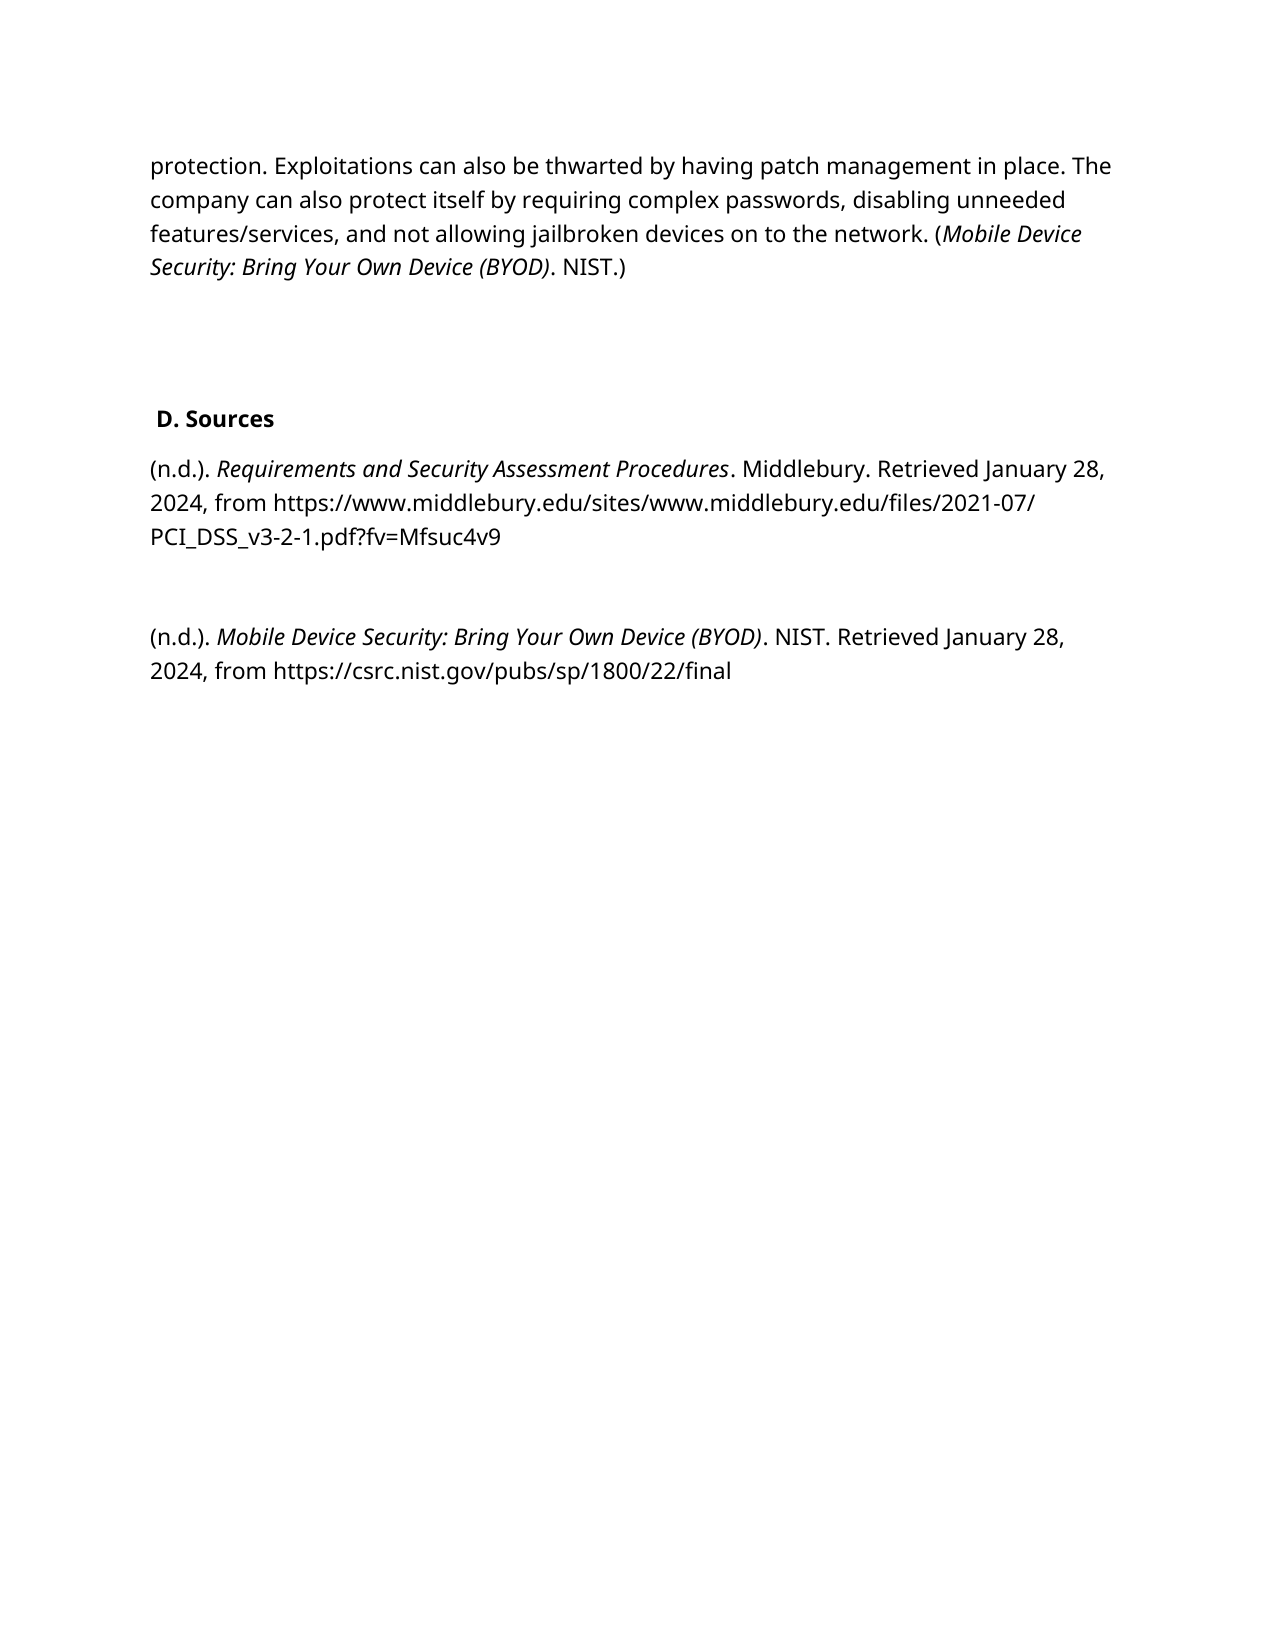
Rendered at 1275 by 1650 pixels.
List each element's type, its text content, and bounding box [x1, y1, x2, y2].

text (n.d.). Mobile Device Security: Bring Your Own Device (BYOD). NIST. Retrieved January 28, 2024, from https://csrc.nist.gov/pubs/sp/1800/22/final [150, 621, 1125, 686]
text (n.d.). Requirements and Security Assessment Procedures. Middlebury. Retrieved January 28, 2024, from https://www.middlebury.edu/sites/www.middlebury.edu/files/2021-07/PCI_DSS_v3-2-1.pdf?fv=Mfsuc4v9 [150, 453, 1125, 552]
text D. Sources [150, 402, 1125, 434]
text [150, 150, 1125, 282]
